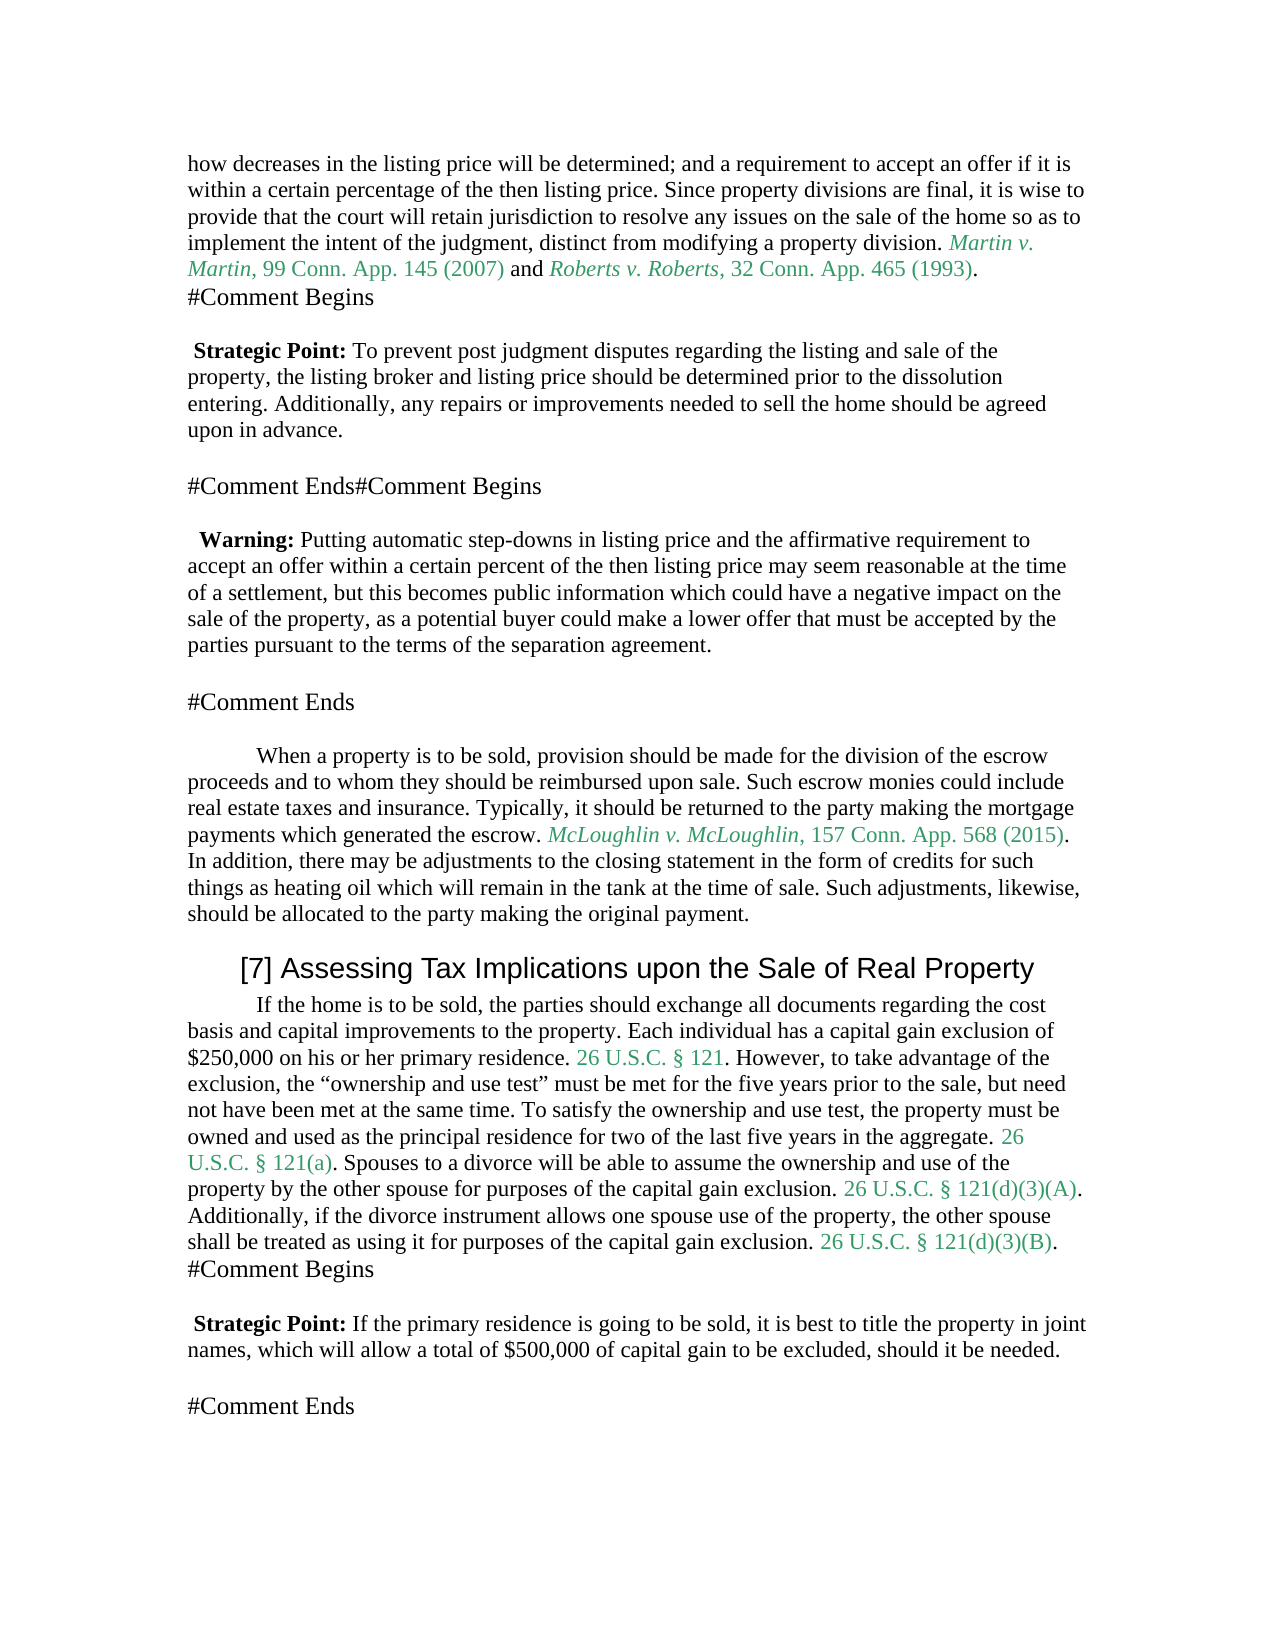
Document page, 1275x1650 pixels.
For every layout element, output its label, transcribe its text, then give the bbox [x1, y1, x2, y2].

text #Comment Ends#Comment Begins [187, 442, 1087, 500]
text #Comment Begins [187, 282, 1087, 311]
text When a property is to be sold, provision should be made for the division of the escrow proceeds and to whom they should be reimbursed upon sale. Such escrow monies could include real estate taxes and insurance. Typically, it should be returned to the party making the mortgage payments which generated the escrow. McLoughlin v. McLoughlin, 157 Conn. App. 568 (2015). In addition, there may be adjustments to the closing statement in the form of credits for such things as heating oil which will remain in the tank at the time of sale. Such adjustments, likewise, should be allocated to the party making the original payment. [187, 715, 1087, 926]
text #Comment Begins [187, 1254, 1087, 1283]
title [7] Assessing Tax Implications upon the Sale of Real Property [187, 951, 1087, 985]
text Strategic Point: If the primary residence is going to be sold, it is best to title the property in joint names, which will allow a total of $500,000 of capital gain to be excluded, should it be needed. [187, 1283, 1087, 1362]
text #Comment Ends [187, 658, 1087, 715]
text If the home is to be sold, the parties should exchange all documents regarding the cost basis and capital improvements to the property. Each individual has a capital gain exclusion of $250,000 on his or her primary residence. 26 U.S.C. § 121. However, to take advantage of the exclusion, the “ownership and use test” must be met for the five years prior to the sale, but need not have been met at the same time. To satisfy the ownership and use test, the property must be owned and used as the principal residence for two of the last five years in the aggregate. 26 U.S.C. § 121(a). Spouses to a divorce will be able to assume the ownership and use of the property by the other spouse for purposes of the capital gain exclusion. 26 U.S.C. § 121(d)(3)(A). Additionally, if the divorce instrument allows one spouse use of the property, the other spouse shall be treated as using it for purposes of the capital gain exclusion. 26 U.S.C. § 121(d)(3)(B). [187, 991, 1087, 1254]
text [187, 150, 1087, 282]
text #Comment Ends [187, 1362, 1087, 1420]
text Warning: Putting automatic step-downs in listing price and the affirmative requirement to accept an offer within a certain percent of the then listing price may seem reasonable at the time of a settlement, but this becomes public information which could have a negative impact on the sale of the property, as a potential buyer could make a lower offer that must be accepted by the parties pursuant to the terms of the separation agreement. [187, 500, 1087, 658]
text Strategic Point: To prevent post judgment disputes regarding the listing and sale of the property, the listing broker and listing price should be determined prior to the dissolution entering. Additionally, any repairs or improvements needed to sell the home should be agreed upon in advance. [187, 311, 1087, 442]
